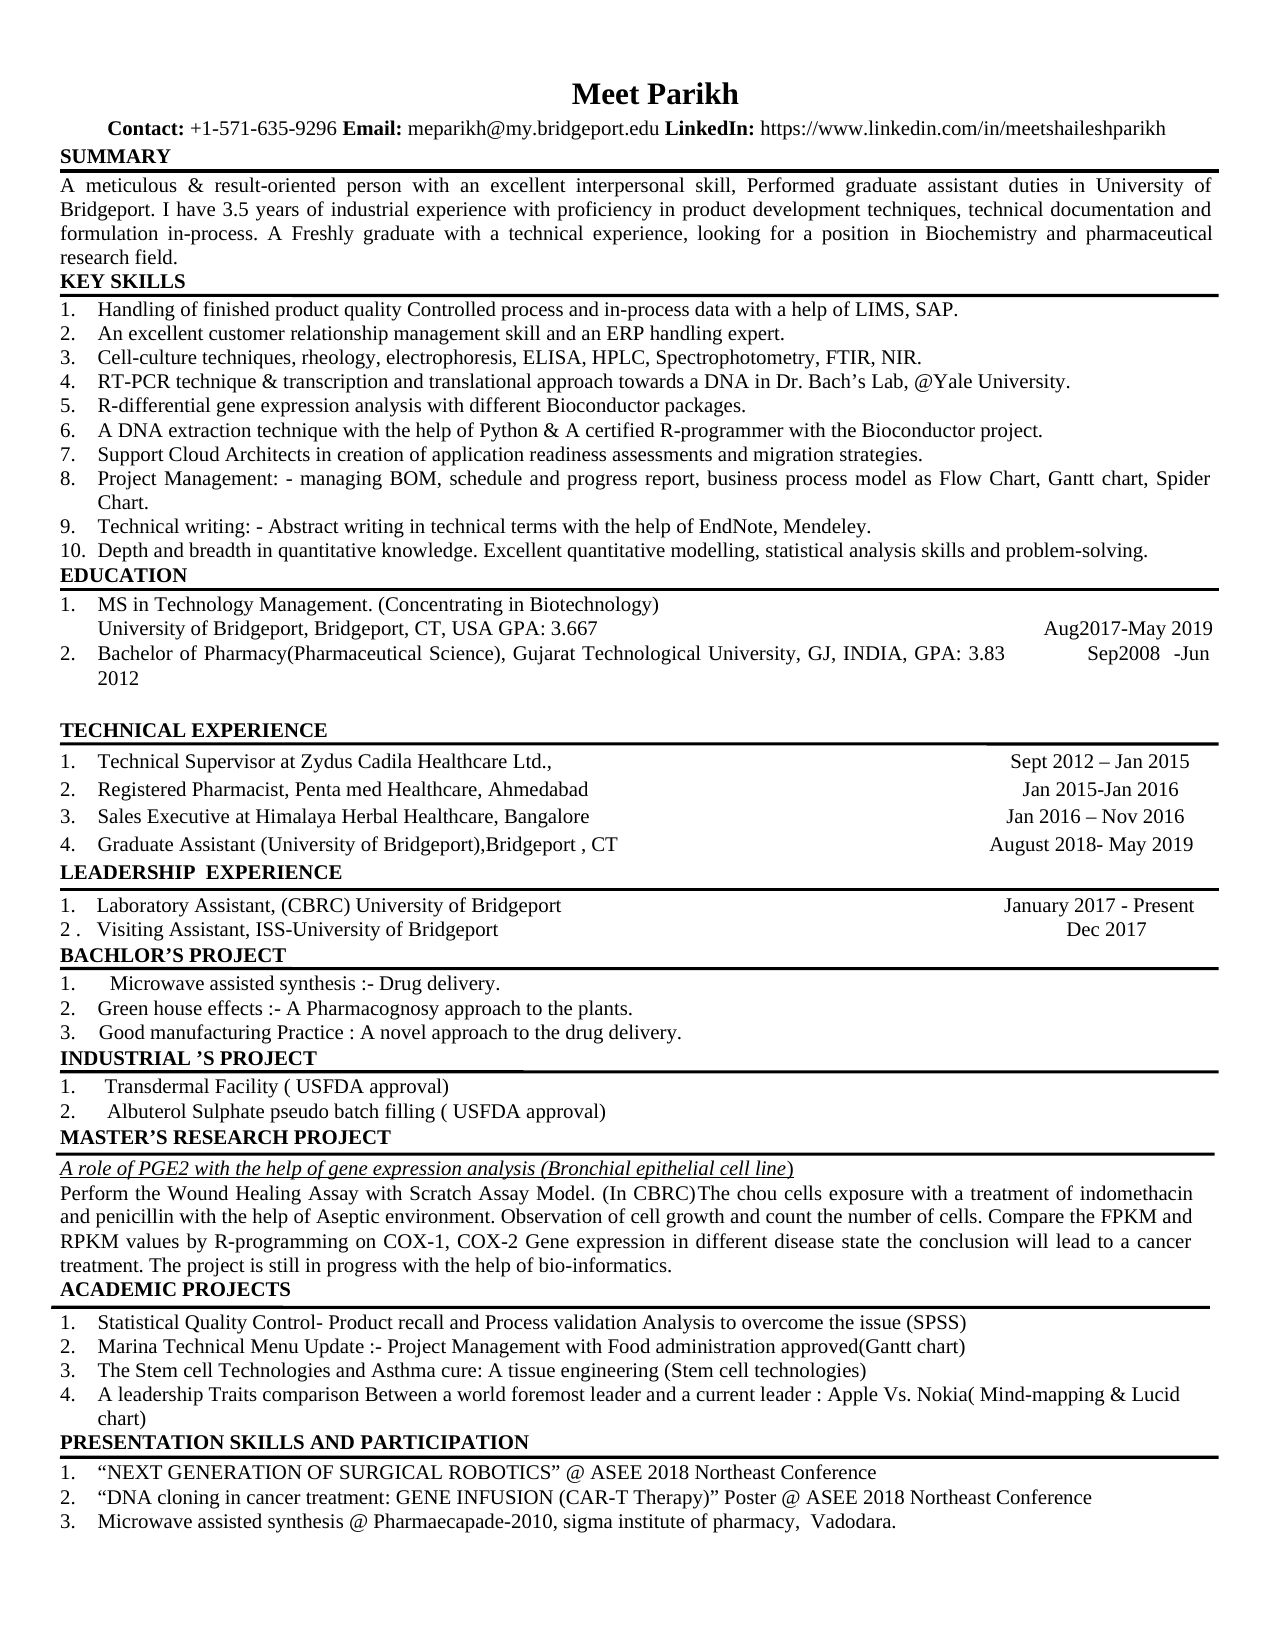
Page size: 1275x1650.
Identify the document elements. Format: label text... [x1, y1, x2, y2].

list Graduate Assistant (University of Bridgeport),Bridgeport , CT August 2018- May 2019 [60, 832, 1213, 856]
subtitle MASTER’S RESEARCH PROJECT [60, 1124, 1213, 1149]
subtitle BACHLOR’S PROJECT [60, 943, 1213, 967]
list The Stem cell Technologies and Asthma cure: A tissue engineering (Stem cell technologies) [60, 1358, 1213, 1382]
text 1. Laboratory Assistant, (CBRC) University of Bridgeport January 2017 - Present [60, 891, 1213, 917]
list Green house effects :- A Pharmacognosy approach to the plants. [60, 996, 1267, 1020]
list Handling of finished product quality Controlled process and in-process data with a help of LIMS, SAP. [60, 297, 1213, 321]
text A meticulous & result-oriented person with an excellent interpersonal skill, Performed graduate assistant duties in University of Bridgeport. I have 3.5 years of industrial experience with proficiency in product development techniques, technical documentation and formulation in-process. A Freshly graduate with a technical experience, looking for a position in Biochemistry and pharmaceutical research field. [60, 173, 1213, 269]
subtitle INDUSTRIAL ’S PROJECT [60, 1046, 1213, 1070]
text Meet Parikh [60, 75, 1213, 111]
subtitle ACADEMIC PROJECTS [60, 1277, 1213, 1301]
text A role of PGE2 with the help of gene expression analysis (Bronchial epithelial cell line) [60, 1156, 1213, 1180]
list LEADERSHIP EXPERIENCE [60, 859, 971, 884]
list R-differential gene expression analysis with different Bioconductor packages. [60, 393, 1213, 417]
list An excellent customer relationship management skill and an ERP handling expert. [60, 321, 1213, 345]
list Good manufacturing Practice : A novel approach to the drug delivery. [60, 1020, 1267, 1044]
list Depth and breadth in quantitative knowledge. Excellent quantitative modelling, statistical analysis skills and problem-solving. [60, 538, 1222, 562]
list Transdermal Facility ( USFDA approval) [60, 1074, 971, 1098]
list Project Management: - managing BOM, schedule and progress report, business process model as Flow Chart, Gantt chart, Spider Chart. [60, 466, 1213, 514]
text KEY SKILLS [60, 269, 1213, 293]
list Statistical Quality Control- Product recall and Process validation Analysis to overcome the issue (SPSS) [60, 1301, 1213, 1334]
list Technical writing: - Abstract writing in technical terms with the help of EndNote, Mendeley. [60, 514, 1213, 538]
list “DNA cloning in cancer treatment: GENE INFUSION (CAR-T Therapy)” Poster @ ASEE 2018 Northeast Conference [60, 1485, 1176, 1509]
list “NEXT GENERATION OF SURGICAL ROBOTICS” @ ASEE 2018 Northeast Conference [60, 1459, 1166, 1484]
list Microwave assisted synthesis @ Pharmaecapade-2010, sigma institute of pharmacy, Vadodara. [60, 1509, 971, 1533]
list Registered Pharmacist, Penta med Healthcare, Ahmedabad Jan 2015-Jan 2016 [60, 777, 1213, 801]
list Sales Executive at Himalaya Herbal Healthcare, Bangalore Jan 2016 – Nov 2016 [60, 804, 1213, 828]
list Albuterol Sulphate pseudo batch filling ( USFDA approval) [60, 1099, 1267, 1123]
text EDUCATION [60, 563, 1213, 587]
list A DNA extraction technique with the help of Python & A certified R-programmer with the Bioconductor project. [60, 417, 1213, 442]
list 2 . Visiting Assistant, ISS-University of Bridgeport Dec 2017 [60, 917, 1267, 941]
list Support Cloud Architects in creation of application readiness assessments and migration strategies. [60, 442, 1213, 466]
list Technical Supervisor at Zydus Cadila Healthcare Ltd., Sept 2012 – Jan 2015 [60, 746, 1213, 773]
list A leadership Traits comparison Between a world foremost leader and a current leader : Apple Vs. Nokia( Mind-mapping & Lucid chart) [60, 1382, 1213, 1430]
text SUMMARY [60, 144, 1213, 168]
text PRESENTATION SKILLS AND PARTICIPATION [60, 1430, 1213, 1454]
list MS in Technology Management. (Concentrating in Biotechnology) University of Bridgeport, Bridgeport, CT, USA GPA: 3.667 Aug2017-May 2019 [60, 591, 1213, 640]
text Perform the Wound Healing Assay with Scratch Assay Model. (In CBRC)The chou cells exposure with a treatment of indomethacin and penicillin with the help of Aseptic environment. Observation of cell growth and count the number of cells. Compare the FPKM and RPKM values by R-programming on COX-1, COX-2 Gene expression in different disease state the conclusion will lead to a cancer treatment. The project is still in progress with the help of bio-informatics. [60, 1180, 1194, 1277]
list Bachelor of Pharmacy(Pharmaceutical Science), Gujarat Technological University, GJ, INDIA, GPA: 3.83 Sep2008 -Jun 2012 [60, 641, 1211, 716]
list RT-PCR technique & transcription and translational approach towards a DNA in Dr. Bach’s Lab, @Yale University. [60, 369, 1213, 393]
list Microwave assisted synthesis :- Drug delivery. [60, 971, 971, 995]
text Contact: +1-571-635-9296 Email: meparikh@my.bridgeport.edu LinkedIn: https://www.linkedin.com/in/meetshaileshparikh [60, 116, 1213, 140]
list Cell-culture techniques, rheology, electrophoresis, ELISA, HPLC, Spectrophotometry, FTIR, NIR. [60, 345, 1213, 369]
list Marina Technical Menu Update :- Project Management with Food administration approved(Gantt chart) [60, 1334, 1213, 1358]
text TECHNICAL EXPERIENCE [60, 717, 1213, 742]
